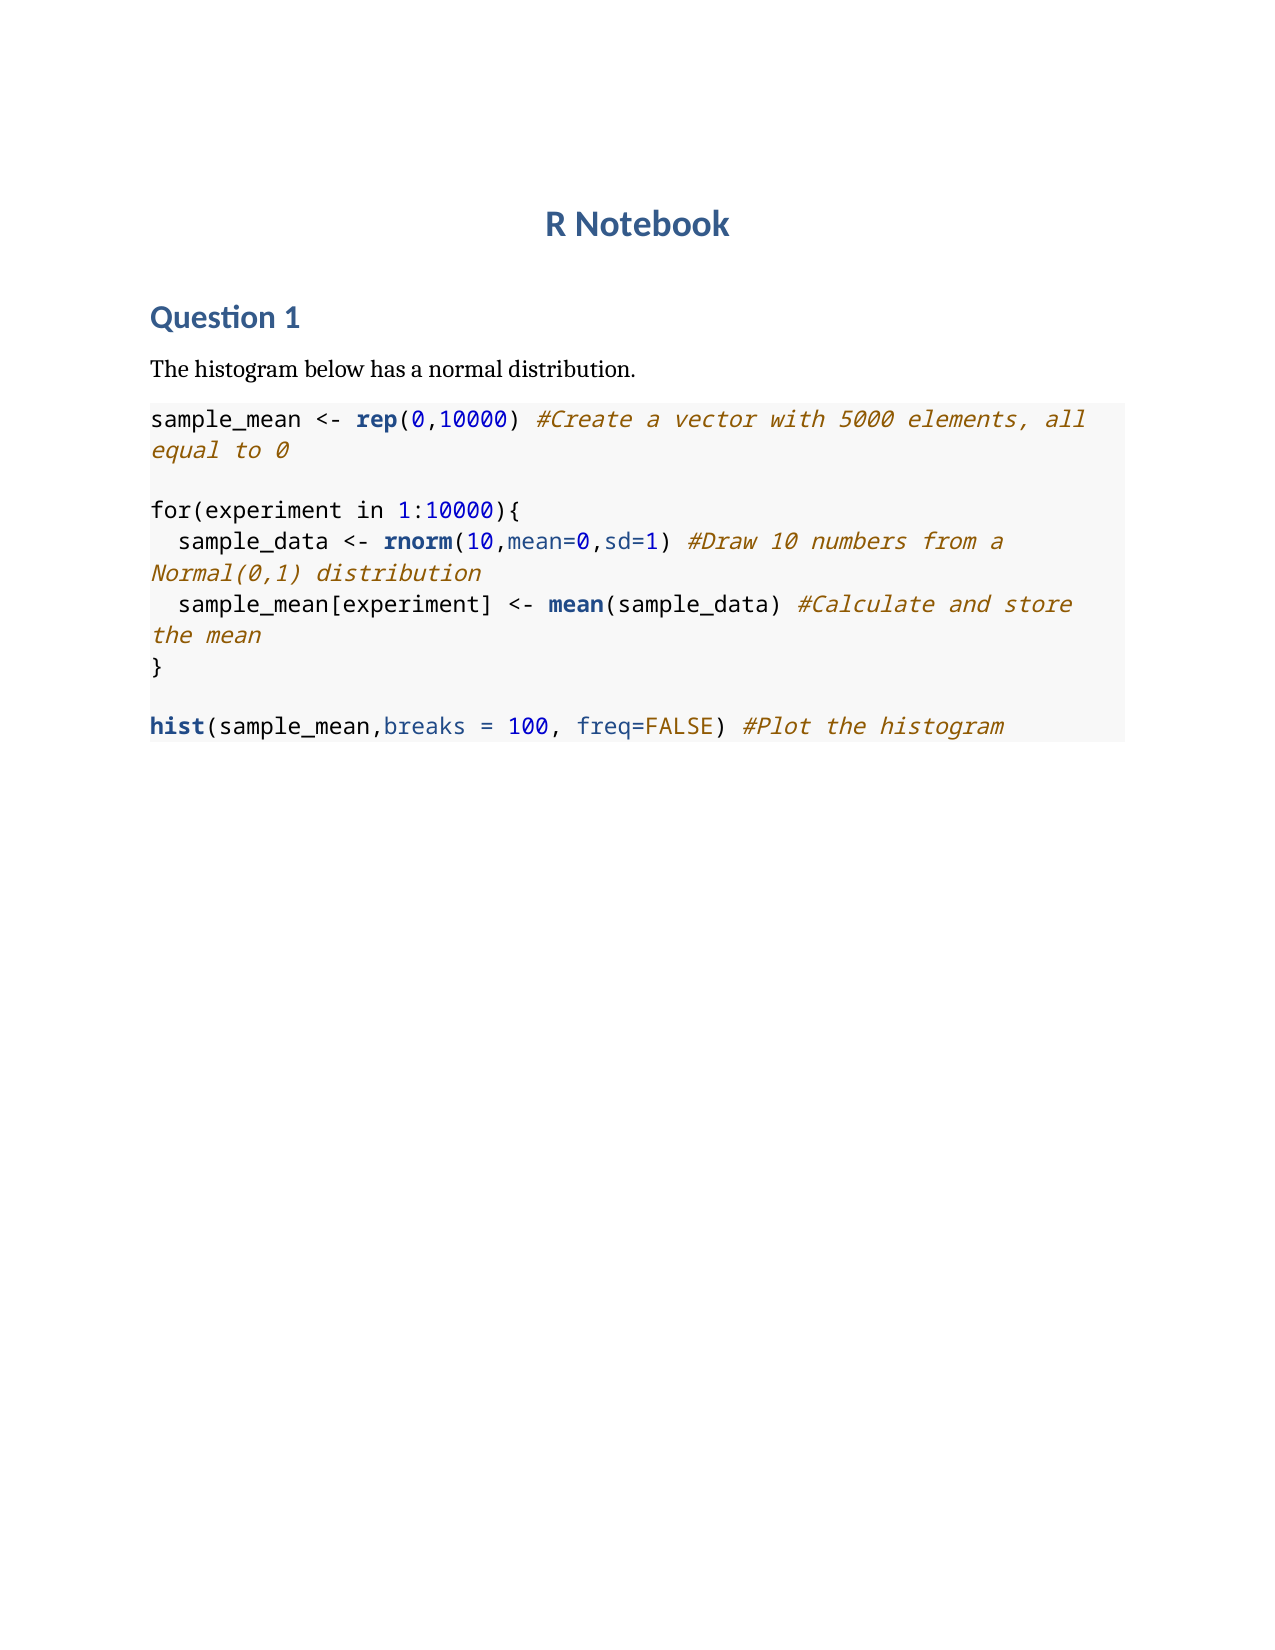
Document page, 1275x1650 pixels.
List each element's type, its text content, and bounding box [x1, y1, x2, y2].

subtitle Question 1 [150, 296, 1125, 337]
text The histogram below has a normal distribution. [150, 355, 1125, 384]
text sample_mean <- rep(0,10000) #Create a vector with 5000 elements, all equal to 0 for(experiment in 1:10000){ sample_data <- rnorm(10,mean=0,sd=1) #Draw 10 numbers from a Normal(0,1) distribution sample_mean[experiment] <- mean(sample_data) #Calculate and store the mean } hist(sample_mean,breaks = 100, freq=FALSE) #Plot the histogram [150, 403, 1125, 742]
title R Notebook [150, 200, 1125, 246]
